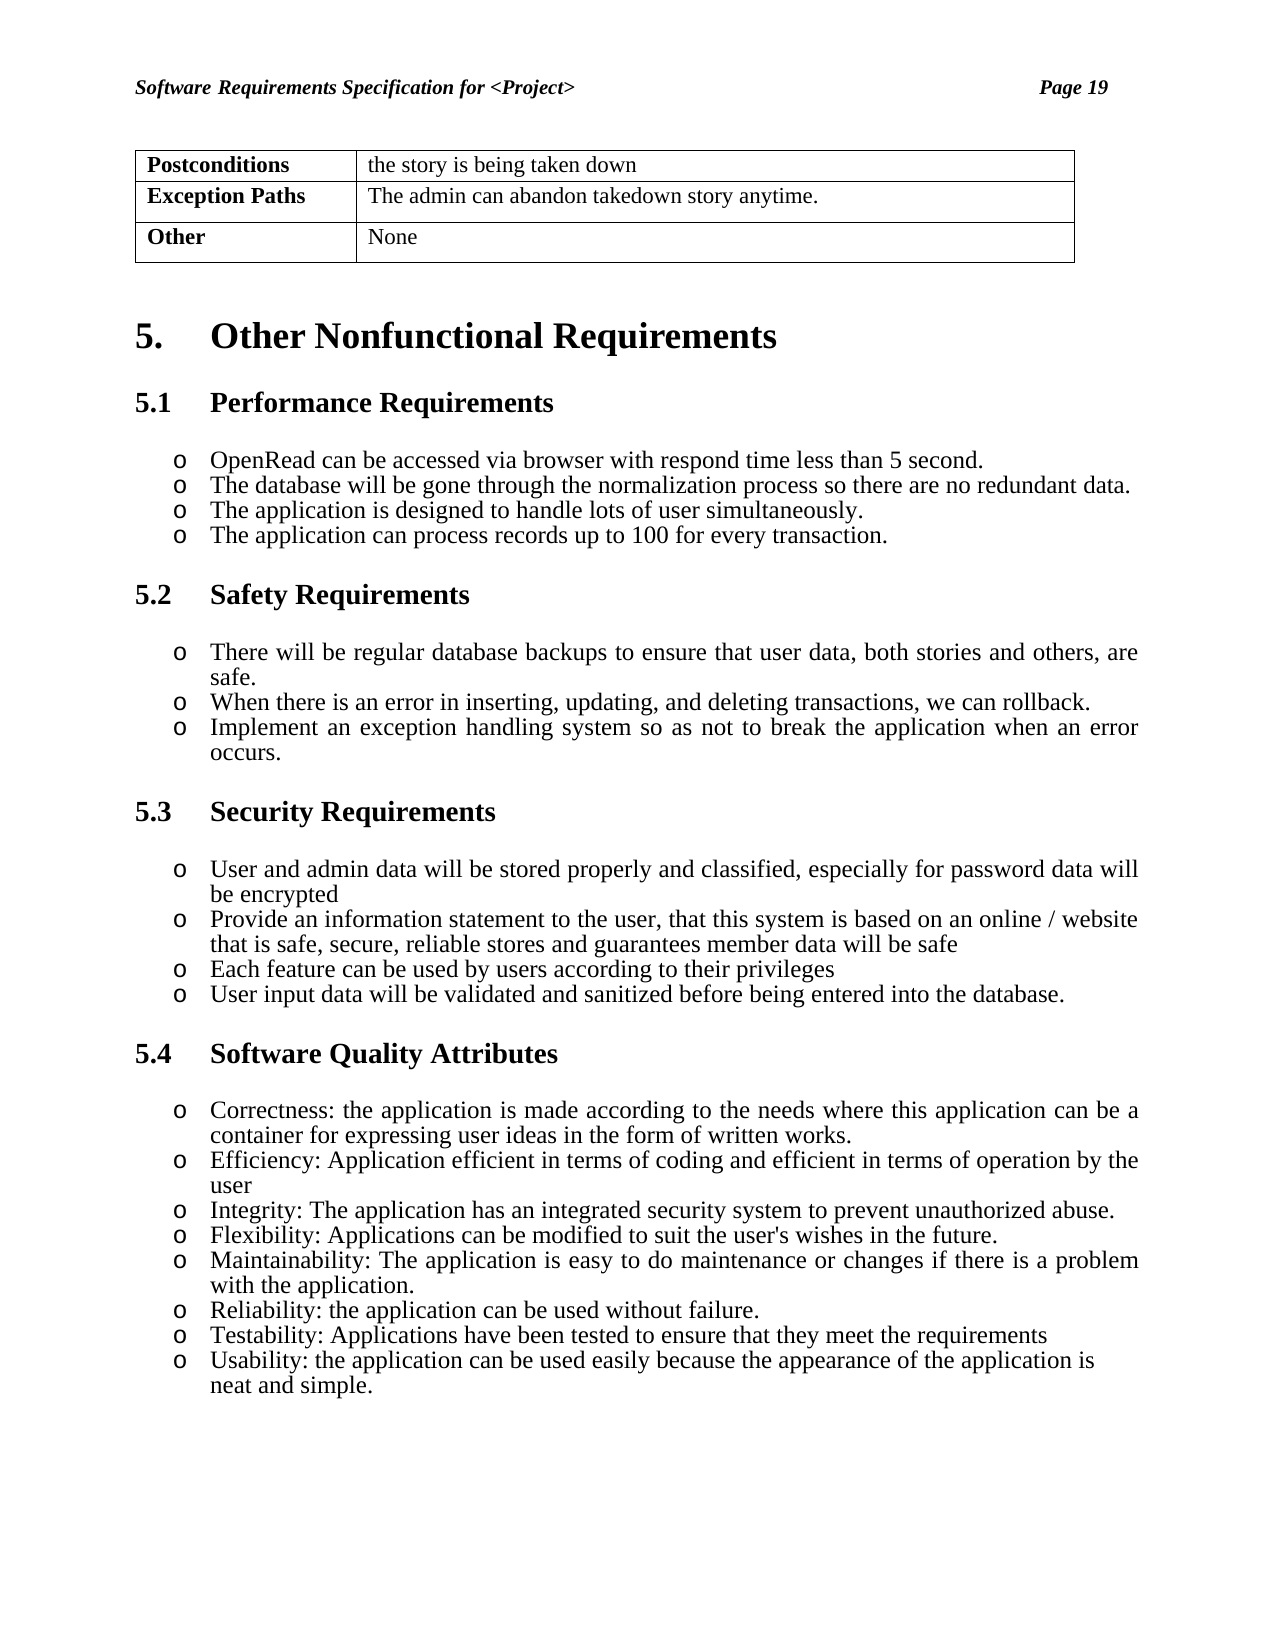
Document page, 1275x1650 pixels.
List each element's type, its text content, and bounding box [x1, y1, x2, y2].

table_cell Postconditions [136, 151, 356, 181]
list Integrity: The application has an integrated security system to prevent unauthorized abuse. [172, 1199, 1140, 1224]
list Usability: the application can be used easily because the appearance of the application is neat and simple. [172, 1349, 1140, 1399]
list The application is designed to handle lots of user simultaneously. [172, 498, 1140, 523]
list User input data will be validated and sanitized before being entered into the database. [172, 982, 1140, 1007]
list Implement an exception handling system so as not to break the application when an error occurs. [172, 715, 1140, 765]
list Provide an information statement to the user, that this system is based on an online / website that is safe, secure, reliable stores and guarantees member data will be safe [172, 907, 1140, 957]
list The application can process records up to 100 for every transaction. [172, 523, 1140, 548]
list Correctness: the application is made according to the needs where this application can be a container for expressing user ideas in the form of written works. [172, 1099, 1140, 1149]
table_cell the story is being taken down [357, 151, 1074, 181]
table_cell Other [136, 223, 356, 262]
subtitle Software Quality Attributes [135, 1036, 1140, 1070]
table_cell Exception Paths [136, 182, 356, 222]
subtitle Other Nonfunctional Requirements [135, 313, 1140, 356]
list Each feature can be used by users according to their privileges [172, 957, 1140, 982]
table_cell The admin can abandon takedown story anytime. [357, 182, 1074, 222]
subtitle Safety Requirements [135, 577, 1140, 611]
table_cell None [357, 223, 1074, 262]
list When there is an error in inserting, updating, and deleting transactions, we can rollback. [172, 690, 1140, 715]
list User and admin data will be stored properly and classified, especially for password data will be encrypted [172, 857, 1140, 907]
list Testability: Applications have been tested to ensure that they meet the requirements [172, 1324, 1140, 1349]
list There will be regular database backups to ensure that user data, both stories and others, are safe. [172, 640, 1140, 690]
list Flexibility: Applications can be modified to suit the user's wishes in the future. [172, 1224, 1140, 1249]
list Efficiency: Application efficient in terms of coding and efficient in terms of operation by the user [172, 1149, 1140, 1199]
list Maintainability: The application is easy to do maintenance or changes if there is a problem with the application. [172, 1249, 1140, 1299]
list Reliability: the application can be used without failure. [172, 1299, 1140, 1324]
subtitle Performance Requirements [135, 386, 1140, 419]
list OpenRead can be accessed via browser with respond time less than 5 second. [172, 448, 1140, 473]
list The database will be gone through the normalization process so there are no redundant data. [172, 473, 1140, 498]
subtitle Security Requirements [135, 794, 1140, 828]
